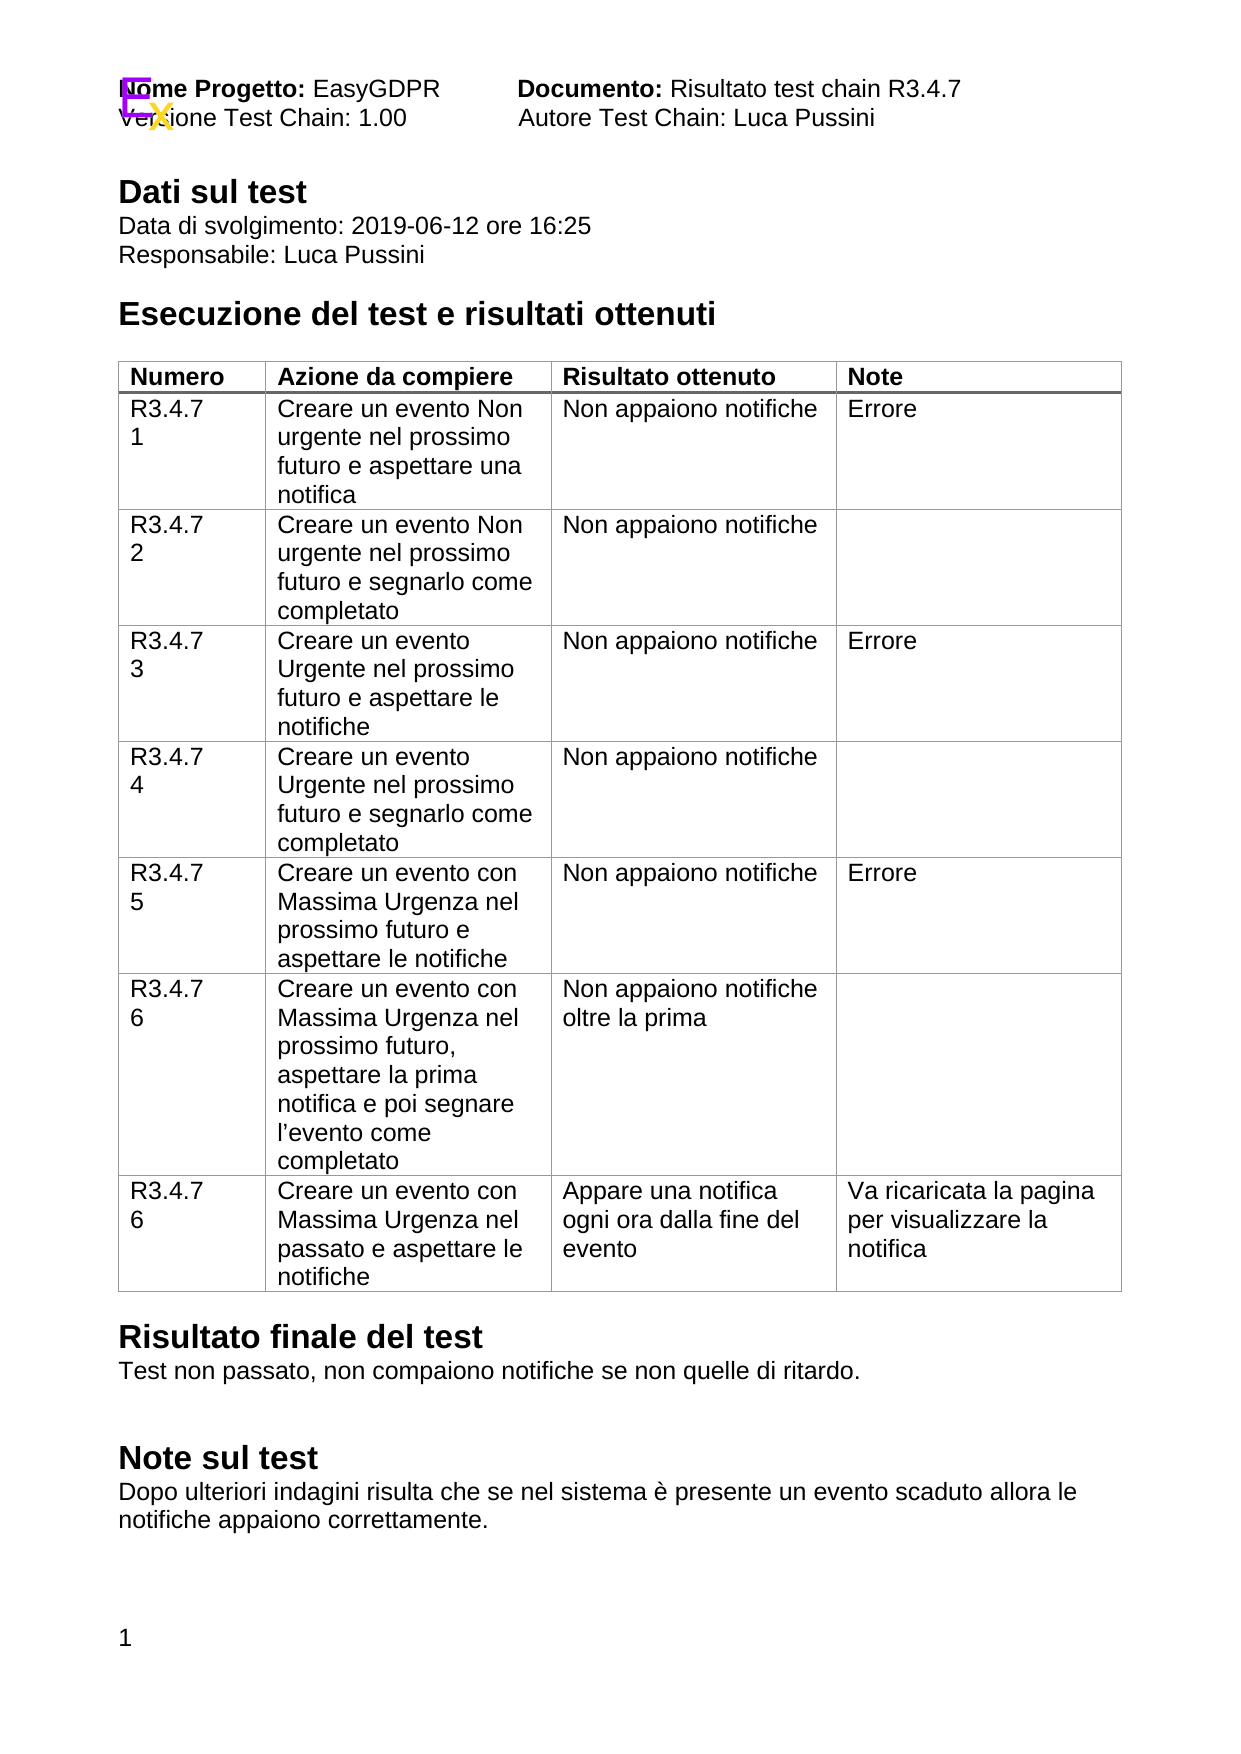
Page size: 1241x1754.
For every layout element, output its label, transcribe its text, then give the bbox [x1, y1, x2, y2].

subtitle Dati sul test [118, 173, 1122, 211]
table_cell Non appaiono notifiche oltre la prima [552, 974, 836, 1175]
table_cell R3.4.7 2 [119, 510, 265, 625]
table_cell Creare un evento con Massima Urgenza nel prossimo futuro e aspettare le notifiche [266, 858, 551, 973]
table_cell R3.4.7 4 [119, 742, 265, 857]
table_cell Non appaiono notifiche [552, 742, 836, 857]
text Responsabile: Luca Pussini [118, 240, 1122, 268]
text Test non passato, non compaiono notifiche se non quelle di ritardo. [118, 1356, 1122, 1384]
table_cell R3.4.7 3 [119, 626, 265, 741]
table_cell R3.4.7 6 [119, 1176, 265, 1291]
text Data di svolgimento: 2019-06-12 ore 16:25 [118, 211, 1122, 240]
subtitle Risultato finale del test [118, 1317, 1122, 1356]
table_cell Appare una notifica ogni ora dalla fine del evento [552, 1176, 836, 1291]
table_cell R3.4.7 6 [119, 974, 265, 1175]
table_cell Non appaiono notifiche [552, 394, 836, 509]
table_cell Va ricaricata la pagina per visualizzare la notifica [837, 1176, 1121, 1291]
table_cell Creare un evento con Massima Urgenza nel passato e aspettare le notifiche [266, 1176, 551, 1291]
table_cell R3.4.7 1 [119, 394, 265, 509]
table_cell Creare un evento Non urgente nel prossimo futuro e segnarlo come completato [266, 510, 551, 625]
table_header Azione da compiere [266, 362, 551, 391]
table_cell [837, 742, 1121, 857]
table_cell Creare un evento Urgente nel prossimo futuro e segnarlo come completato [266, 742, 551, 857]
table_cell Errore [837, 626, 1121, 741]
table_header Risultato ottenuto [552, 362, 836, 391]
table_cell R3.4.7 5 [119, 858, 265, 973]
subtitle Note sul test [118, 1438, 1122, 1477]
subtitle Esecuzione del test e risultati ottenuti [118, 293, 1122, 332]
table_cell Errore [837, 858, 1121, 973]
table_cell Non appaiono notifiche [552, 510, 836, 625]
table_cell [837, 510, 1121, 625]
table_cell [837, 974, 1121, 1175]
table_header Numero [119, 362, 265, 391]
table_cell Creare un evento Non urgente nel prossimo futuro e aspettare una notifica [266, 394, 551, 509]
table_cell Non appaiono notifiche [552, 626, 836, 741]
picture [117, 73, 174, 131]
table_header Note [837, 362, 1121, 391]
table_cell Errore [837, 394, 1121, 509]
table_cell Creare un evento Urgente nel prossimo futuro e aspettare le notifiche [266, 626, 551, 741]
table_cell Creare un evento con Massima Urgenza nel prossimo futuro, aspettare la prima notifica e poi segnare l’evento come completato [266, 974, 551, 1175]
text Dopo ulteriori indagini risulta che se nel sistema è presente un evento scaduto allora le notifiche appaiono correttamente. [118, 1477, 1122, 1534]
table_cell Non appaiono notifiche [552, 858, 836, 973]
